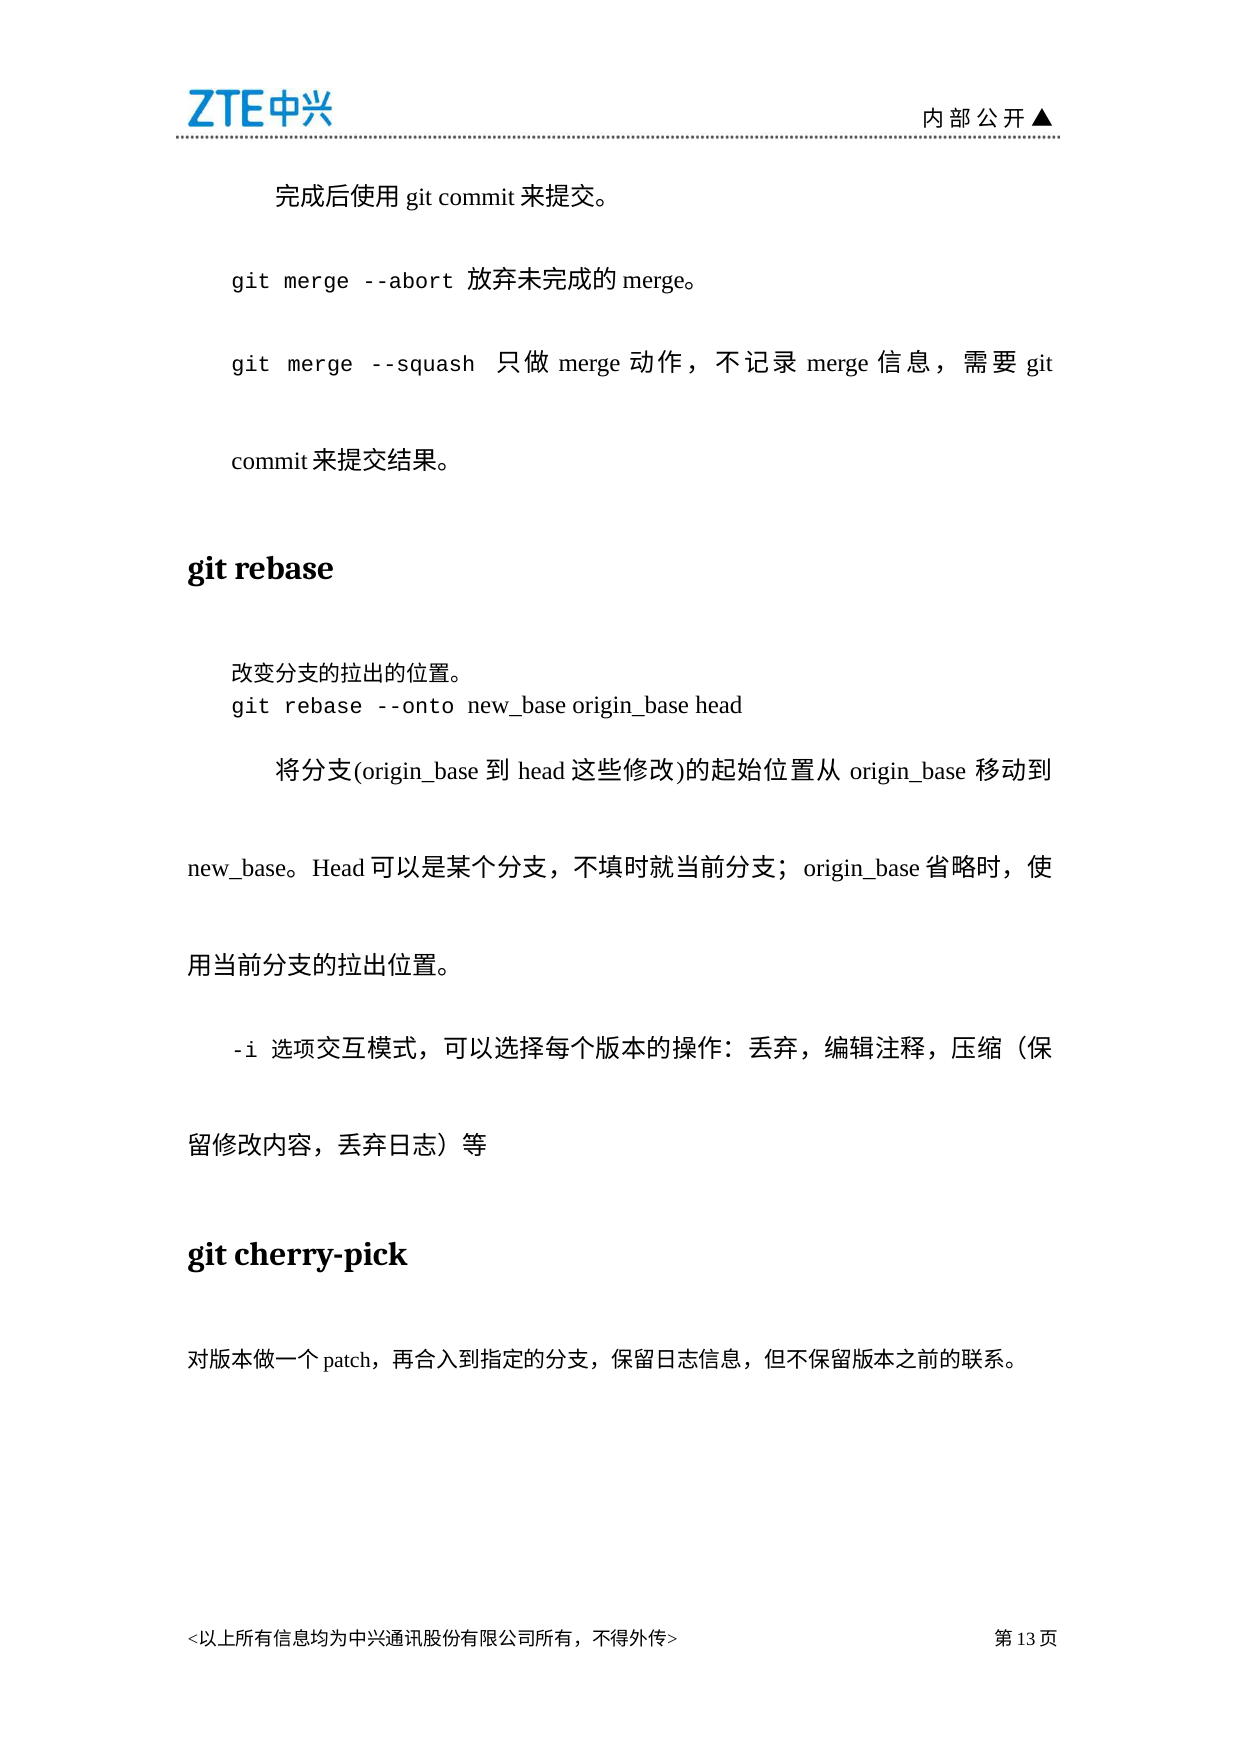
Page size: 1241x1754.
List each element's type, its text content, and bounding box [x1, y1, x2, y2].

text git merge --abort 放弃未完成的merge。 [231, 245, 1053, 310]
text 对版本做一个patch，再合入到指定的分支，保留日志信息，但不保留版本之前的联系。 [187, 1342, 1053, 1374]
picture [176, 132, 1060, 142]
text 将分支(origin_base到 head这些修改)的起始位置从 origin_base 移动到new_base。Head可以是某个分支，不填时就当前分支；origin_base省略时，使用当前分支的拉出位置。 [187, 736, 1053, 996]
text -i 选项交互模式，可以选择每个版本的操作：丢弃，编辑注释，压缩（保留修改内容，丢弃日志）等 [187, 1014, 1053, 1176]
subtitle git cherry-pick [187, 1222, 1053, 1287]
text 完成后使用 git commit来提交。 [231, 162, 1053, 227]
text git merge --squash 只做merge动作，不记录merge信息，需要git commit来提交结果。 [231, 328, 1053, 491]
subtitle git rebase [187, 536, 1053, 601]
text git rebase --onto new_base origin_base head [187, 688, 1053, 721]
text 改变分支的拉出的位置。 [187, 656, 1053, 688]
picture [187, 88, 333, 127]
